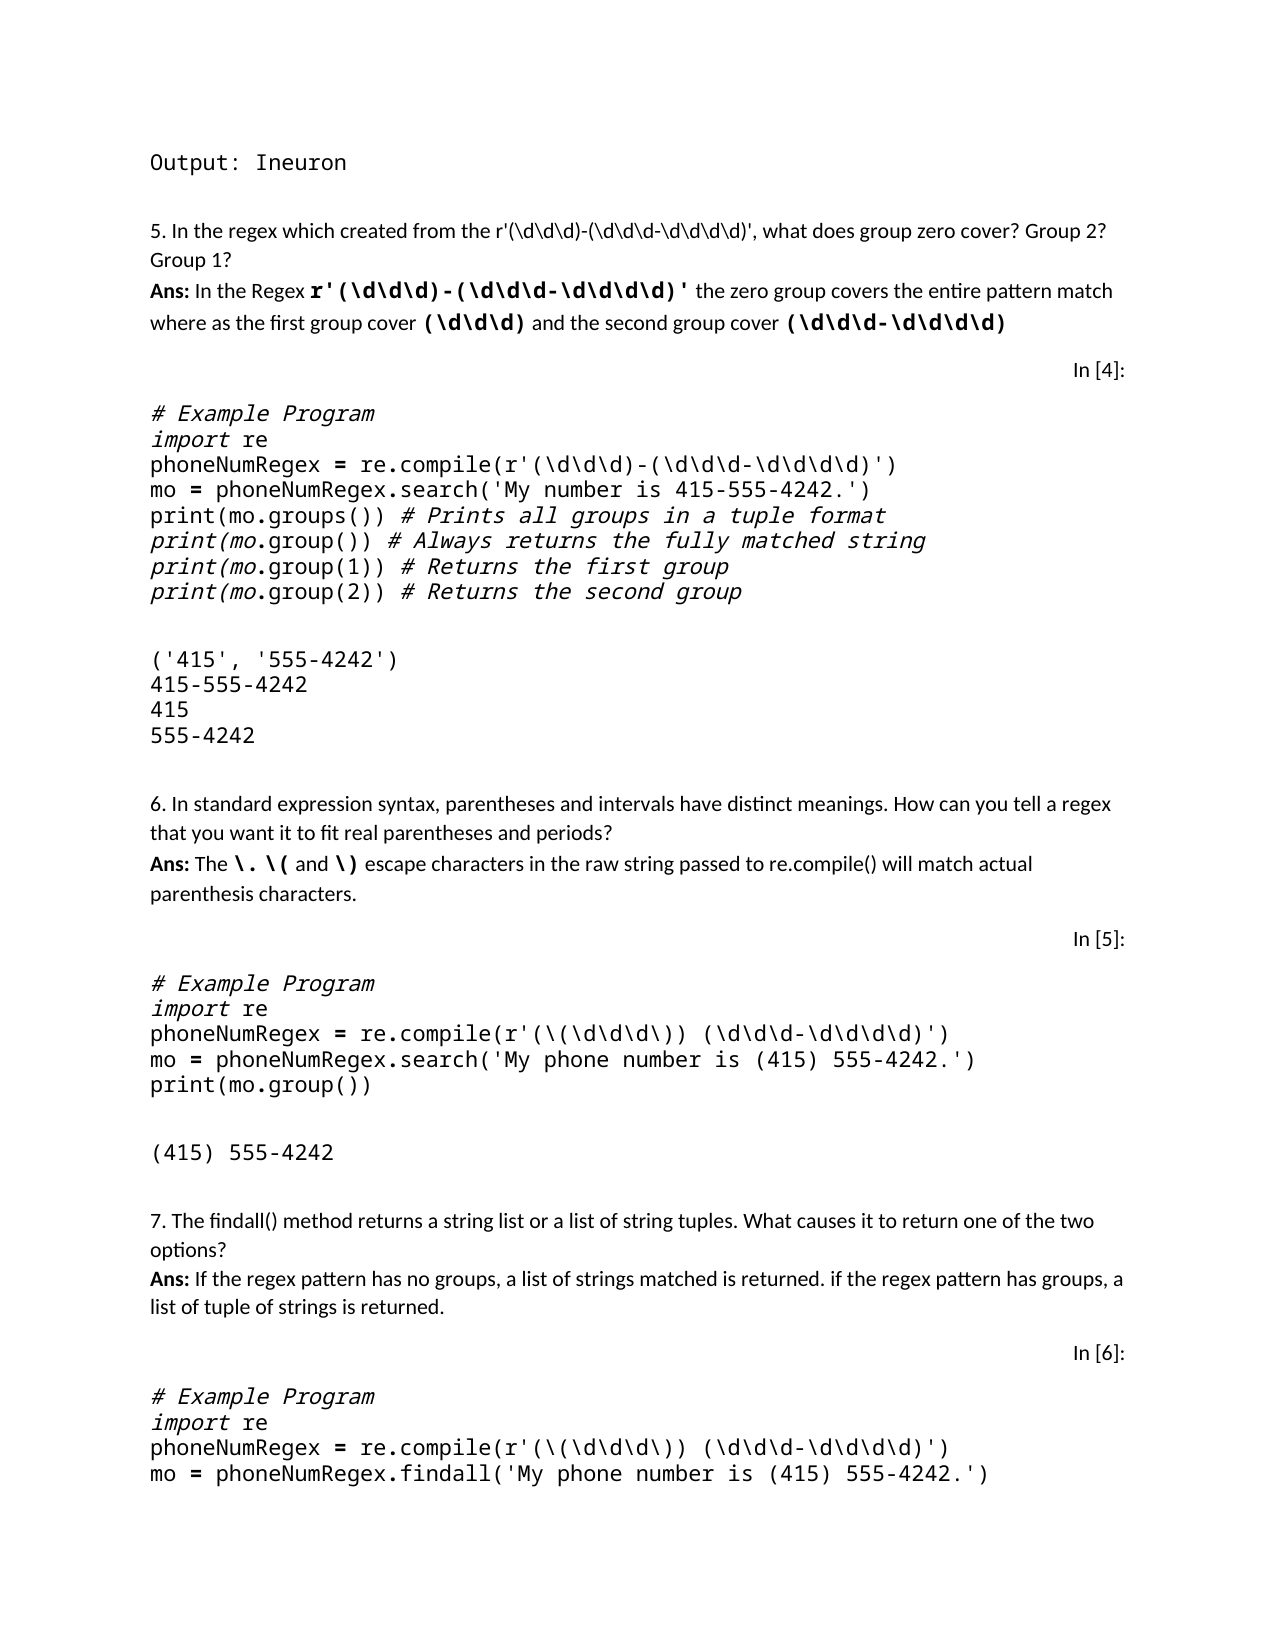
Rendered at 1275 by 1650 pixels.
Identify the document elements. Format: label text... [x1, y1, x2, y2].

text Ans: The \. \( and \) escape characters in the raw string passed to re.compile() will match actual parenthesis characters. [150, 848, 1125, 906]
text ('415', '555-4242') 415-555-4242 415 555-4242 [150, 647, 1125, 774]
text # Example Program import re phoneNumRegex = re.compile(r'(\d\d\d)-(\d\d\d-\d\d\d\d)') mo = phoneNumRegex.search('My number is 415-555-4242.') print(mo.groups()) # Prints all groups in a tuple format print(mo.group()) # Always returns the fully matched string print(mo.group(1)) # Returns the first group print(mo.group(2)) # Returns the second group [150, 401, 1125, 630]
text Ans: In the Regex r'(\d\d\d)-(\d\d\d-\d\d\d\d)' the zero group covers the entire pattern match where as the first group cover (\d\d\d) and the second group cover (\d\d\d-\d\d\d\d) [150, 275, 1125, 337]
text In [5]: [150, 925, 1125, 952]
subtitle 6. In standard expression syntax, parentheses and intervals have distinct meanings. How can you tell a regex that you want it to fit real parentheses and periods? [150, 790, 1125, 846]
text In [6]: [150, 1339, 1125, 1366]
text Output: Ineuron [150, 150, 1125, 201]
text (415) 555-4242 [150, 1140, 1125, 1191]
subtitle 7. The findall() method returns a string list or a list of string tuples. What causes it to return one of the two options? [150, 1207, 1125, 1263]
text # Example Program import re phoneNumRegex = re.compile(r'(\(\d\d\d\)) (\d\d\d-\d\d\d\d)') mo = phoneNumRegex.search('My phone number is (415) 555-4242.') print(mo.group()) [150, 971, 1125, 1123]
text In [4]: [150, 356, 1125, 382]
subtitle 5. In the regex which created from the r'(\d\d\d)-(\d\d\d-\d\d\d\d)', what does group zero cover? Group 2? Group 1? [150, 217, 1125, 273]
text Ans: If the regex pattern has no groups, a list of strings matched is returned. if the regex pattern has groups, a list of tuple of strings is returned. [150, 1265, 1125, 1320]
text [150, 1384, 1125, 1486]
